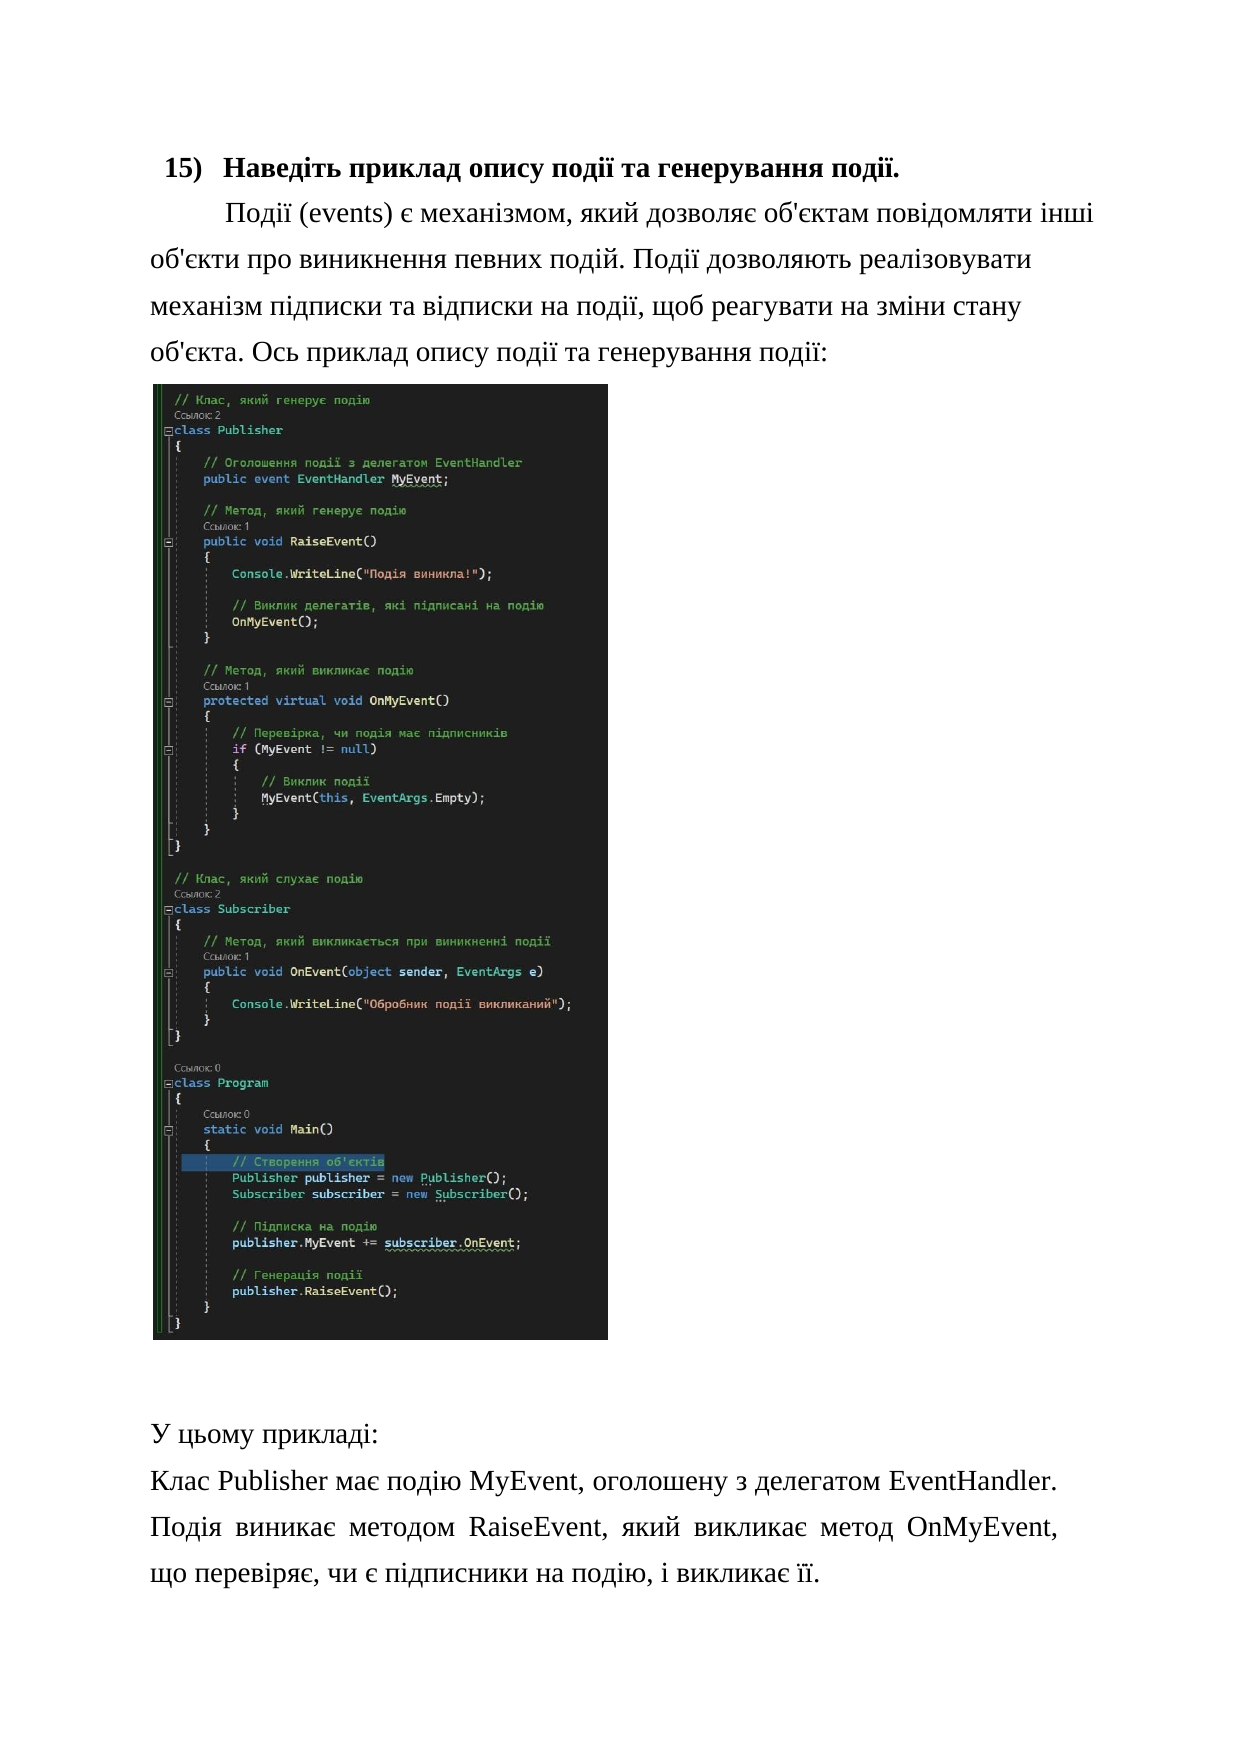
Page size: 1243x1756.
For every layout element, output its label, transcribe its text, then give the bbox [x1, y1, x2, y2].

text Події (events) є механізмом, який дозволяє об'єктам повідомляти інші об'єкти про виникнення певних подій. Події дозволяють реалізовувати механізм підписки та відписки на події, щоб реагувати на зміни стану об'єкта. Ось приклад опису події та генерування події: [150, 195, 1101, 368]
picture [153, 384, 608, 1340]
text Клас Publisher має подію MyEvent, оголошену з делегатом EventHandler. Подія виникає методом RaiseEvent, який викликає метод OnMyEvent, що перевіряє, чи є підписники на подію, і викликає її. [150, 1463, 1058, 1589]
subtitle Наведіть приклад опису події та генерування події. [164, 150, 1107, 183]
text У цьому прикладі: [150, 1416, 1107, 1450]
